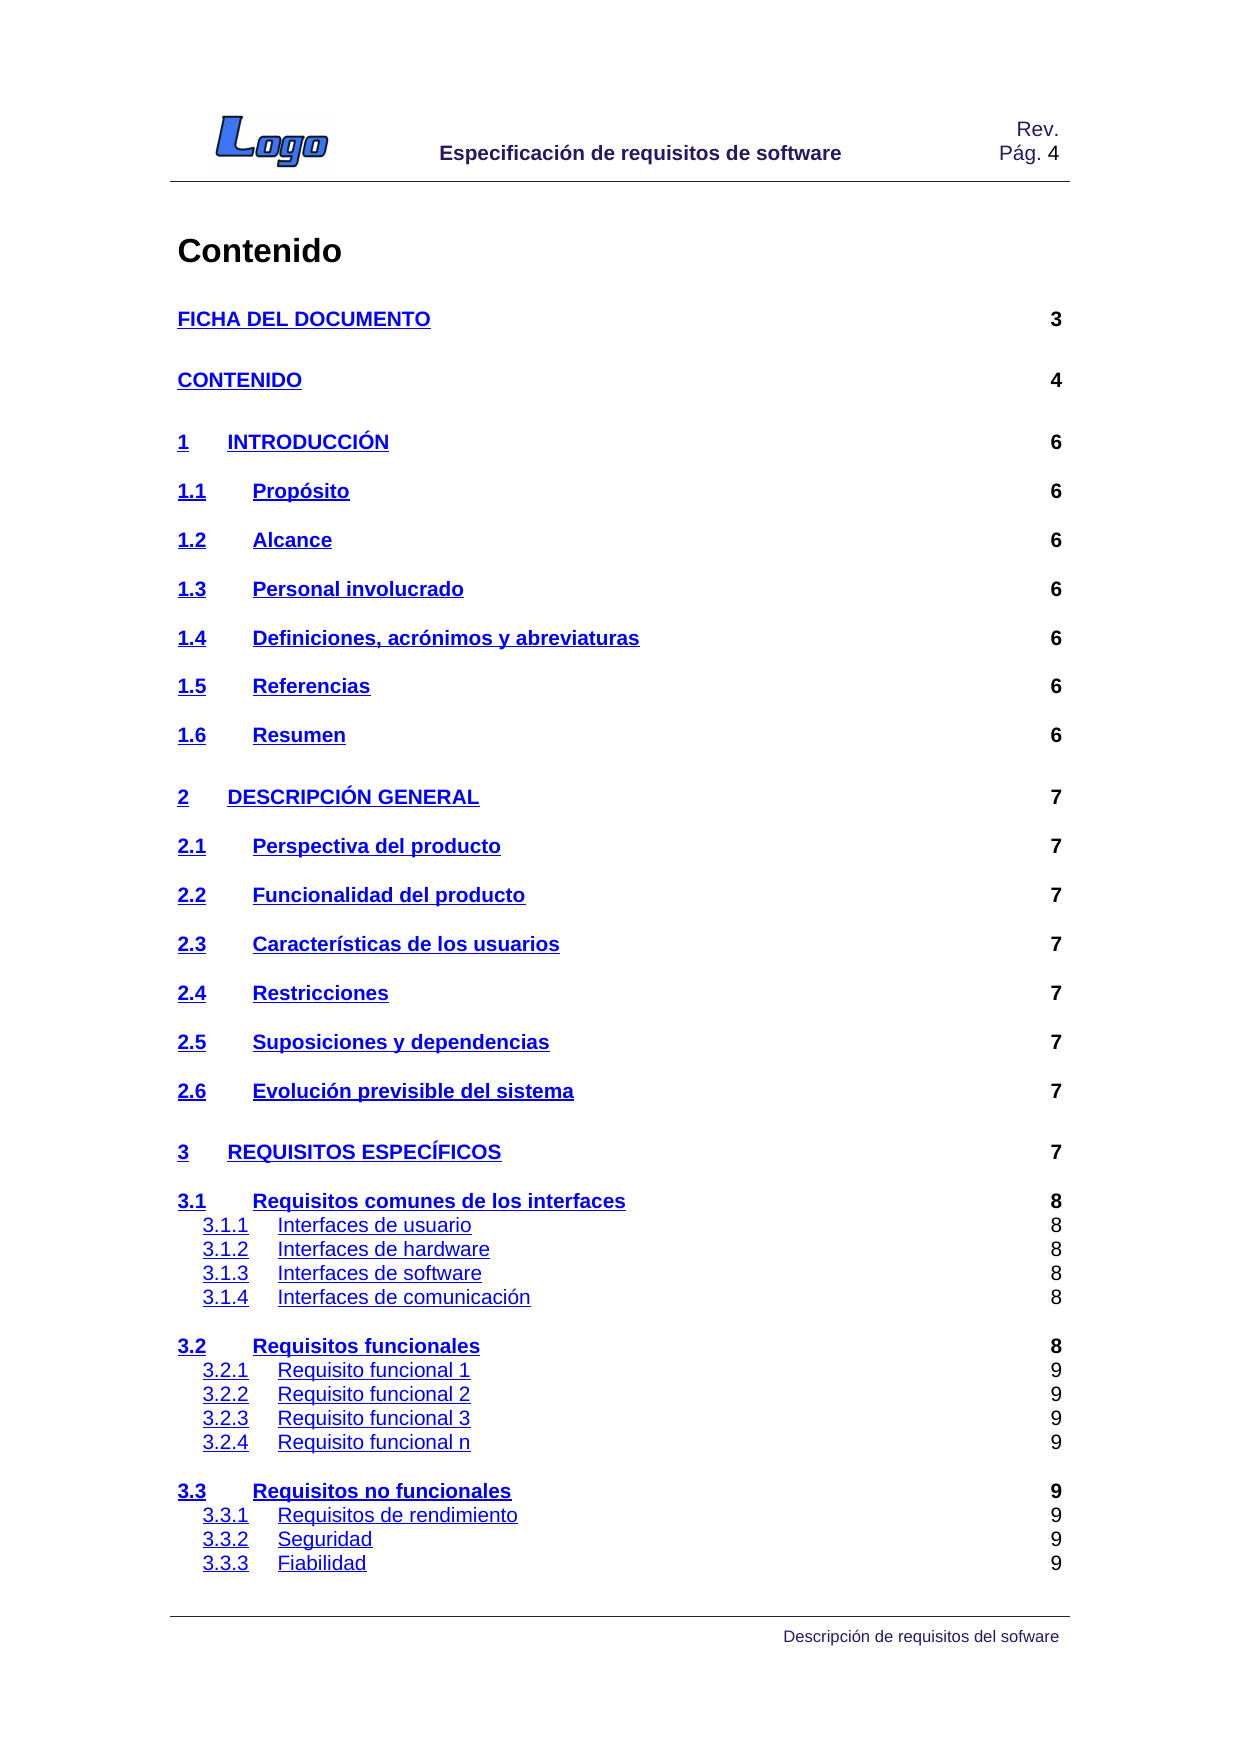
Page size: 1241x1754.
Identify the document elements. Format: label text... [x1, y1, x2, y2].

text Contenido [177, 231, 1063, 269]
picture [205, 108, 338, 174]
